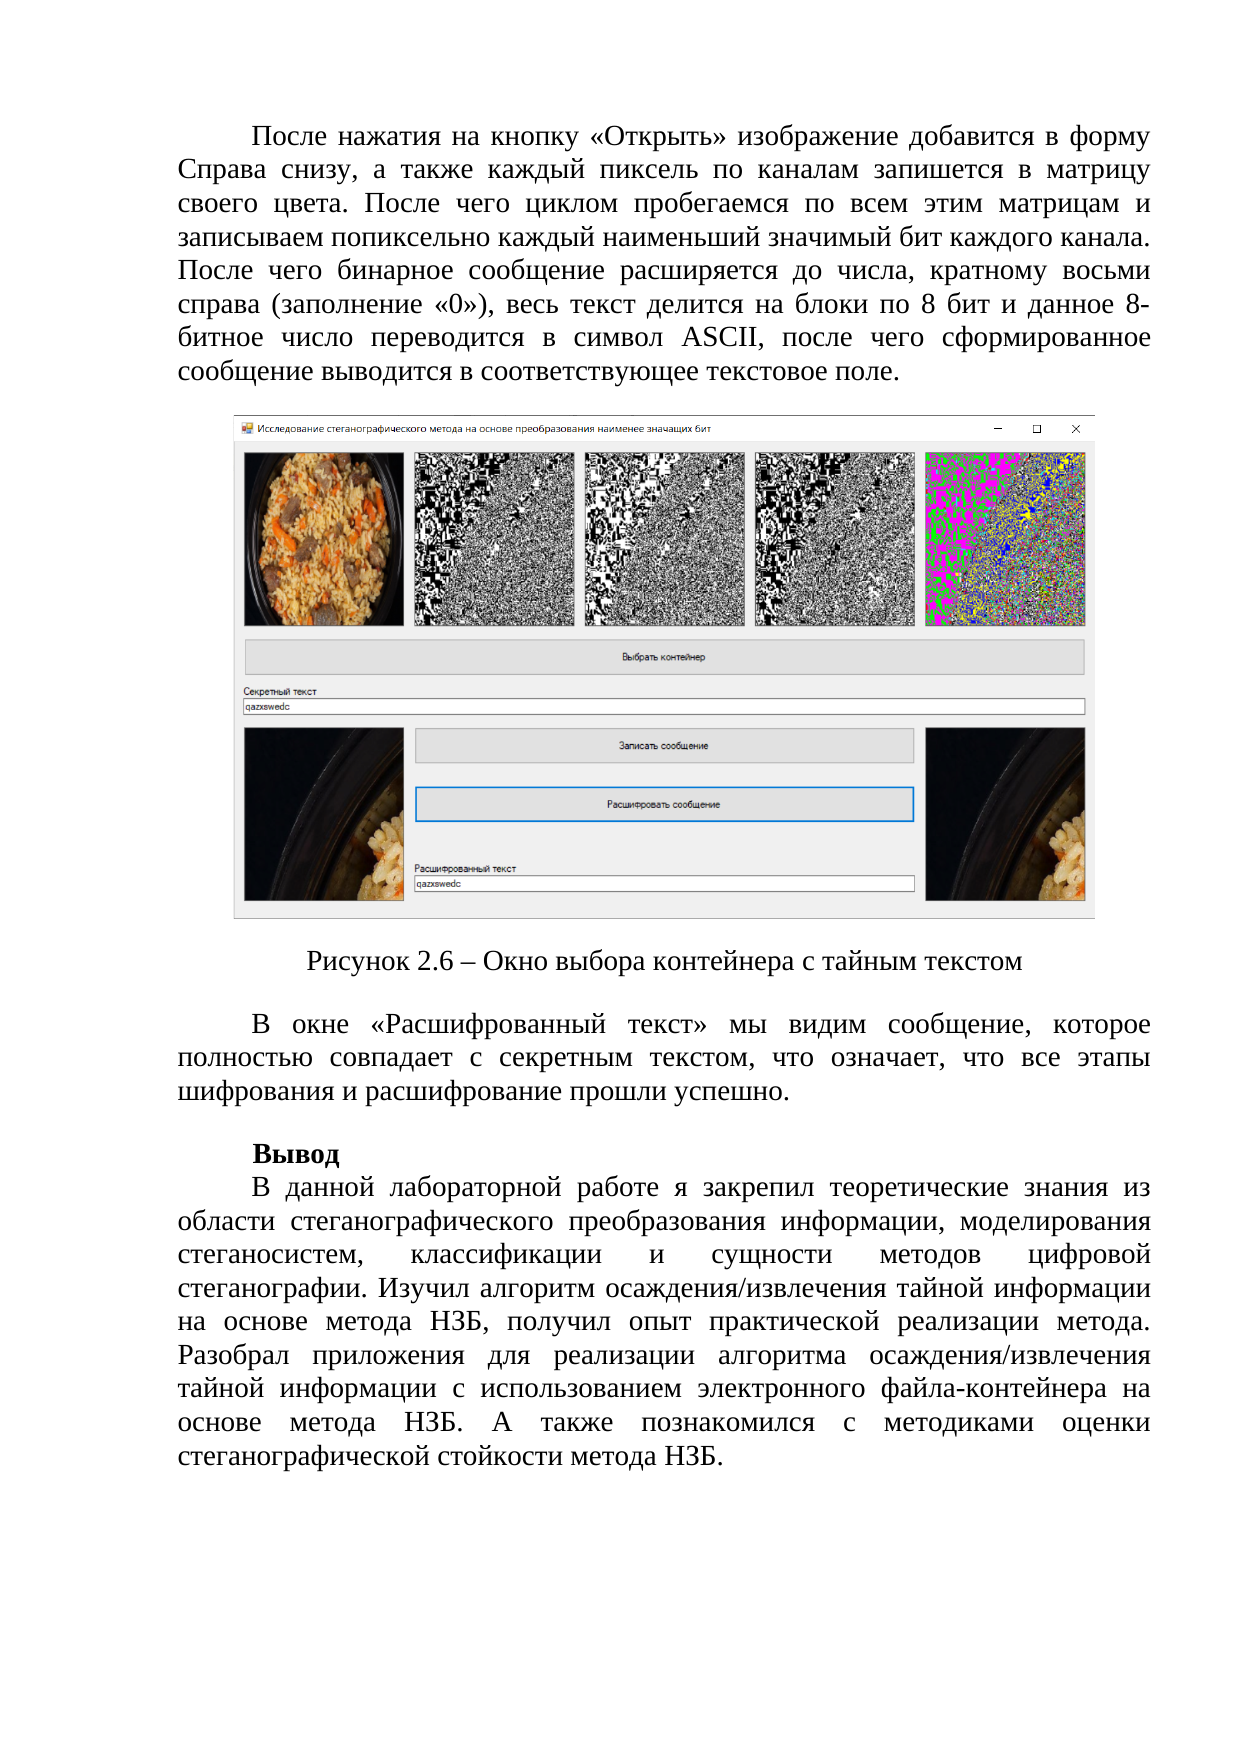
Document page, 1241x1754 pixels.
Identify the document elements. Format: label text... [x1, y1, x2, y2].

text Рисунок 2.6 – Окно выбора контейнера с тайным текстом [177, 943, 1152, 977]
text После нажатия на кнопку «Открыть» изображение добавится в форму Справа снизу, а также каждый пиксель по каналам запишется в матрицу своего цвета. После чего циклом пробегаемся по всем этим матрицам и записываем попиксельно каждый наименьший значимый бит каждого канала. После чего бинарное сообщение расширяется до числа, кратному восьми справа (заполнение «0»), весь текст делится на блоки по 8 бит и данное 8-битное число переводится в символ ASCII, после чего сформированное сообщение выводится в соответствующее текстовое поле. [177, 118, 1152, 386]
picture [233, 415, 1095, 919]
text В данной лабораторной работе я закрепил теоретические знания из области стеганографического преобразования информации, моделирования стеганосистем, классификации и сущности методов цифровой стеганографии. Изучил алгоритм осаждения/извлечения тайной информации на основе метода НЗБ, получил опыт практической реализации метода. Разобрал приложения для реализации алгоритма осаждения/извлечения тайной информации с использованием электронного файла-контейнера на основе метода НЗБ. А также познакомился с методиками оценки стеганографической стойкости метода НЗБ. [177, 1169, 1152, 1471]
text В окне «Расшифрованный текст» мы видим сообщение, которое полностью совпадает с секретным текстом, что означает, что все этапы шифрования и расшифрование прошли успешно. [177, 1006, 1152, 1107]
text Вывод [177, 1136, 1152, 1169]
